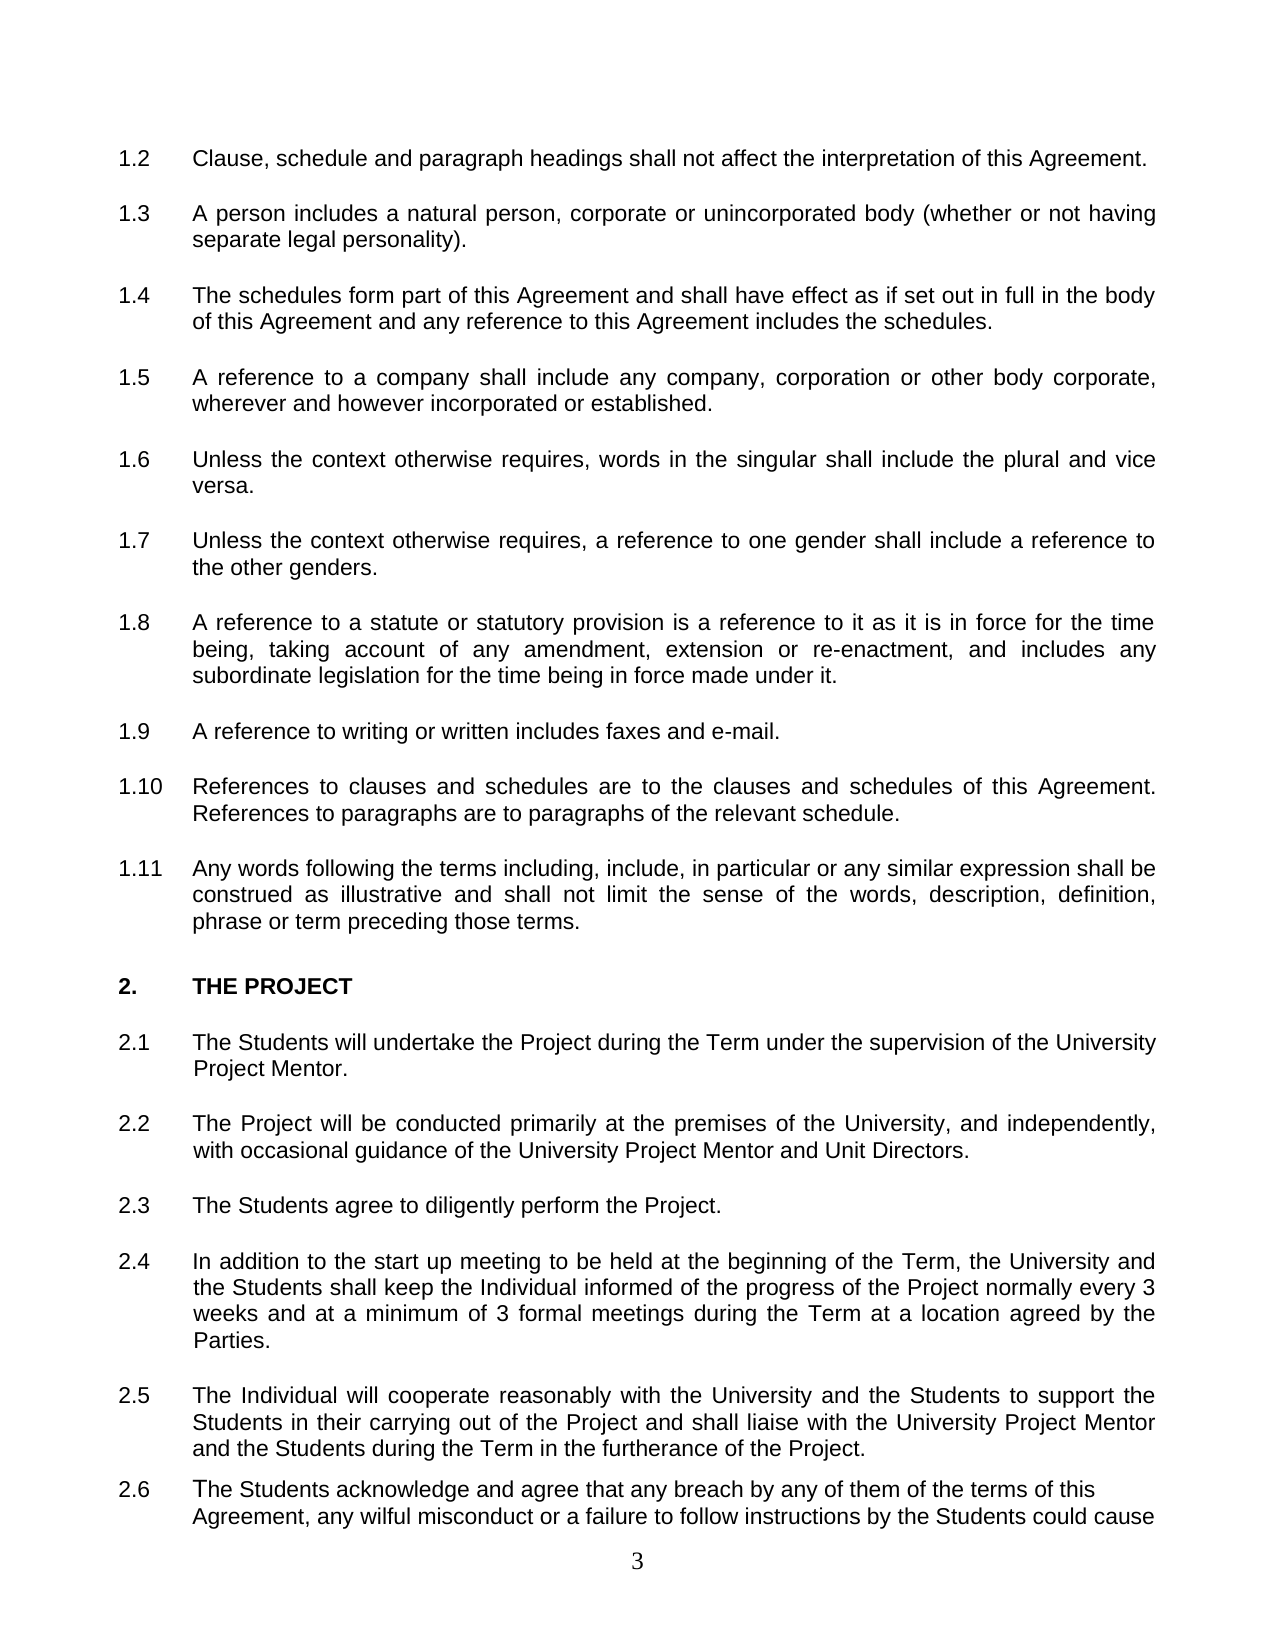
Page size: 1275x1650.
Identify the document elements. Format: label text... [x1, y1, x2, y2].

subtitle Any words following the terms including, include, in particular or any similar expression shall be construed as illustrative and shall not limit the sense of the words, description, definition, phrase or term preceding those terms. [118, 855, 1157, 934]
subtitle Unless the context otherwise requires, a reference to one gender shall include a reference to the other genders. [118, 527, 1157, 580]
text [118, 1474, 1157, 1529]
subtitle The schedules form part of this Agreement and shall have effect as if set out in full in the body of this Agreement and any reference to this Agreement includes the schedules. [118, 282, 1157, 334]
subtitle In addition to the start up meeting to be held at the beginning of the Term, the University and the Students shall keep the Individual informed of the progress of the Project normally every 3 weeks and at a minimum of 3 formal meetings during the Term at a location agreed by the Parties. [118, 1248, 1157, 1353]
subtitle Clause, schedule and paragraph headings shall not affect the interpretation of this Agreement. [118, 144, 1157, 171]
subtitle References to clauses and schedules are to the clauses and schedules of this Agreement. References to paragraphs are to paragraphs of the relevant schedule. [118, 773, 1157, 826]
list The Students will undertake the Project during the Term under the supervision of the University Project Mentor. [118, 1028, 1157, 1081]
list The Project will be conducted primarily at the premises of the University, and independently, with occasional guidance of the University Project Mentor and Unit Directors. [118, 1110, 1157, 1163]
subtitle A reference to writing or written includes faxes and e-mail. [118, 718, 1157, 744]
subtitle The Individual will cooperate reasonably with the University and the Students to support the Students in their carrying out of the Project and shall liaise with the University Project Mentor and the Students during the Term in the furtherance of the Project. [118, 1382, 1157, 1461]
subtitle Unless the context otherwise requires, words in the singular shall include the plural and vice versa. [118, 446, 1157, 498]
list The Students agree to diligently perform the Project. [118, 1192, 1157, 1218]
subtitle A person includes a natural person, corporate or unincorporated body (whether or not having separate legal personality). [118, 200, 1157, 253]
subtitle A reference to a statute or statutory provision is a reference to it as it is in force for the time being, taking account of any amendment, extension or re-enactment, and includes any subordinate legislation for the time being in force made under it. [118, 609, 1157, 688]
subtitle A reference to a company shall include any company, corporation or other body corporate, wherever and however incorporated or established. [118, 364, 1157, 416]
list THE PROJECT [118, 973, 1157, 999]
